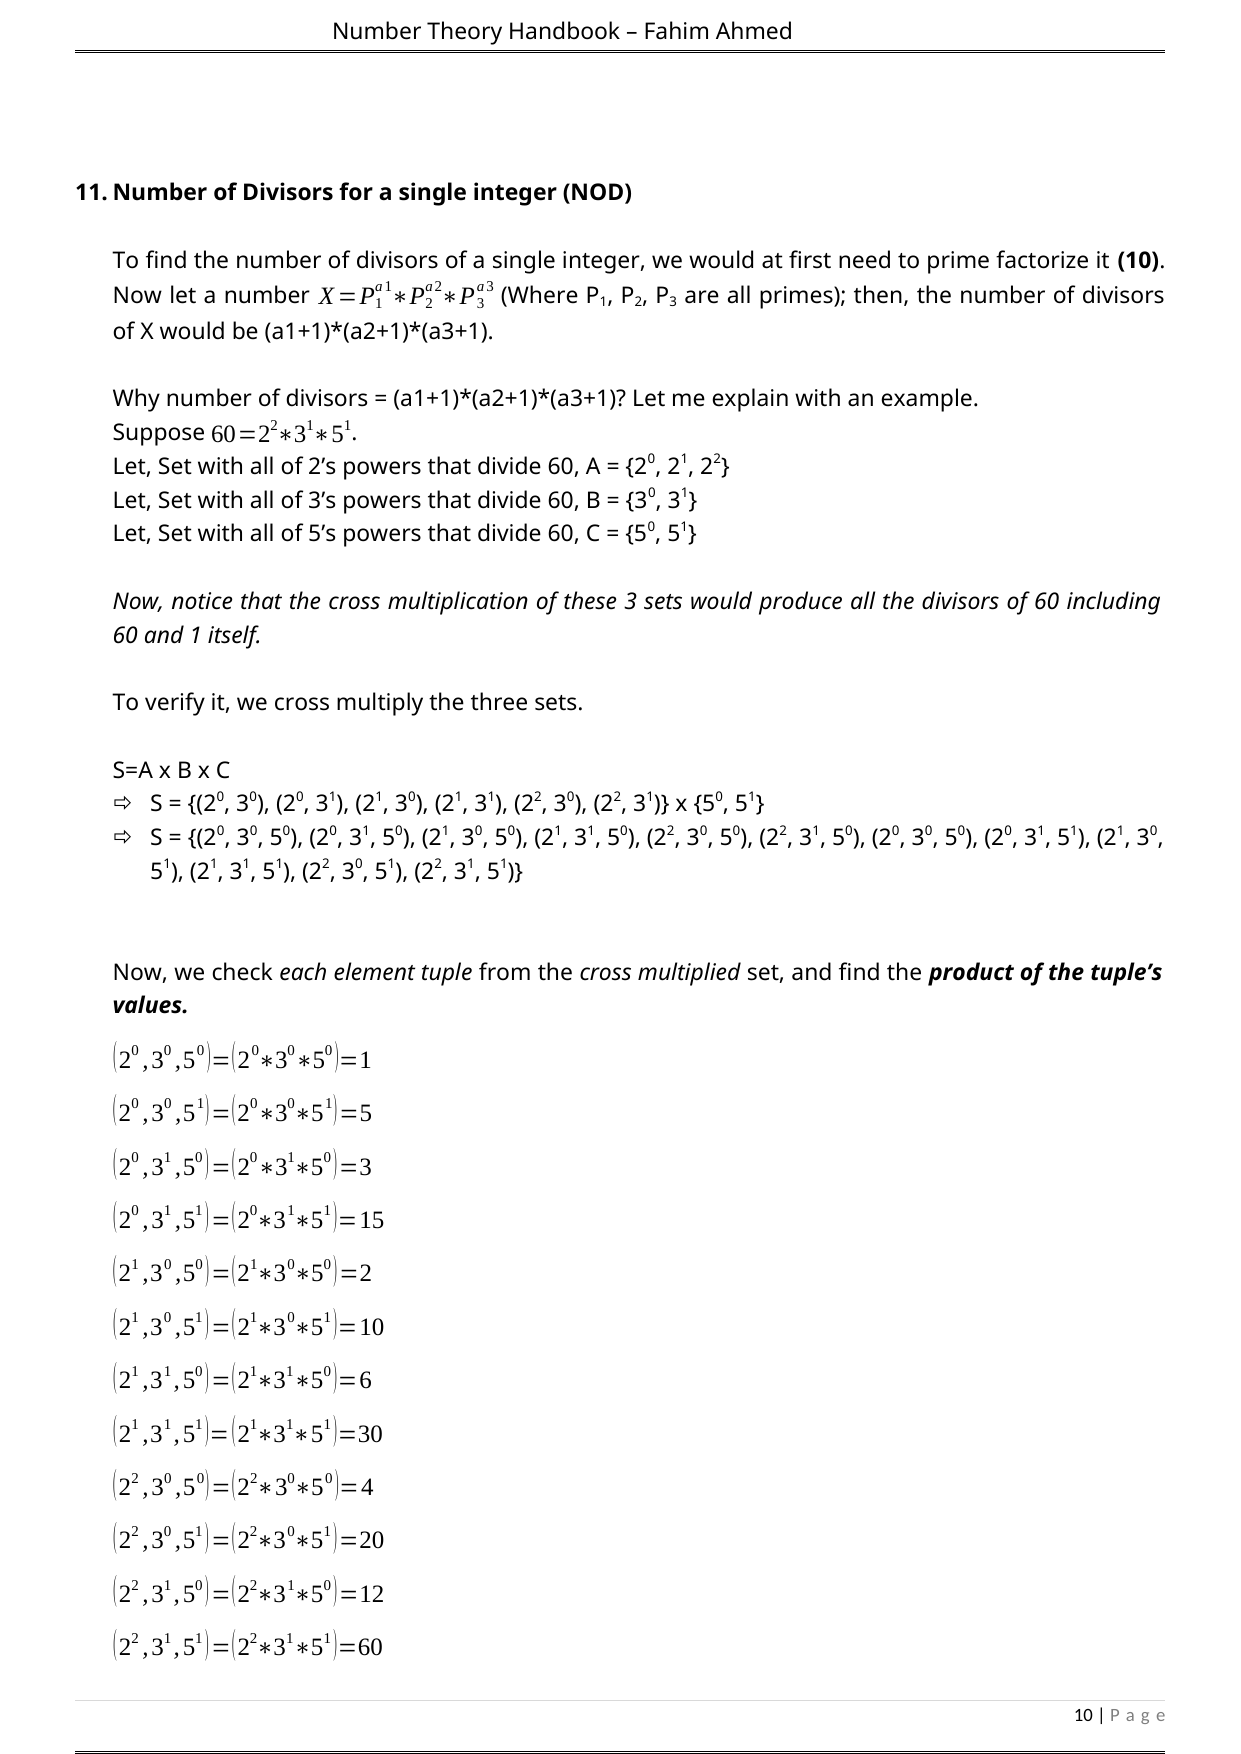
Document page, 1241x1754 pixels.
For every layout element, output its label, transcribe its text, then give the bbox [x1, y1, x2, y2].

list Why number of divisors = (a1+1)*(a2+1)*(a3+1)? Let me explain with an example. [112, 382, 1165, 414]
list Let, Set with all of 5’s powers that divide 60, C = {50, 51} [112, 517, 1165, 549]
list To find the number of divisors of a single integer, we would at first need to prime factorize it (10). Now let a number (Where P1, P2, P3 are all primes); then, the number of divisors of X would be (a1+1)*(a2+1)*(a3+1). [112, 244, 1165, 346]
list To verify it, we cross multiply the three sets. [112, 686, 1165, 717]
list Number of Divisors for a single integer (NOD) [75, 176, 1165, 207]
list Let, Set with all of 2’s powers that divide 60, A = {20, 21, 22} [112, 450, 1165, 481]
list Suppose . [112, 416, 1165, 447]
list Now, notice that the cross multiplication of these 3 sets would produce all the divisors of 60 including 60 and 1 itself. [112, 585, 1165, 650]
text Now, we check each element tuple from the cross multiplied set, and find the product of the tuple’s values. [112, 956, 1165, 1021]
list S=A x B x C [112, 754, 1165, 785]
list Let, Set with all of 3’s powers that divide 60, B = {30, 31} [112, 484, 1165, 515]
list S = {(20, 30, 50), (20, 31, 50), (21, 30, 50), (21, 31, 50), (22, 30, 50), (22, 31, 50), (20, 30, 50), (20, 31, 51), (21, 30, 51), (21, 31, 51), (22, 30, 51), (22, 31, 51)} [112, 821, 1165, 886]
list S = {(20, 30), (20, 31), (21, 30), (21, 31), (22, 30), (22, 31)} x {50, 51} [112, 787, 1165, 819]
